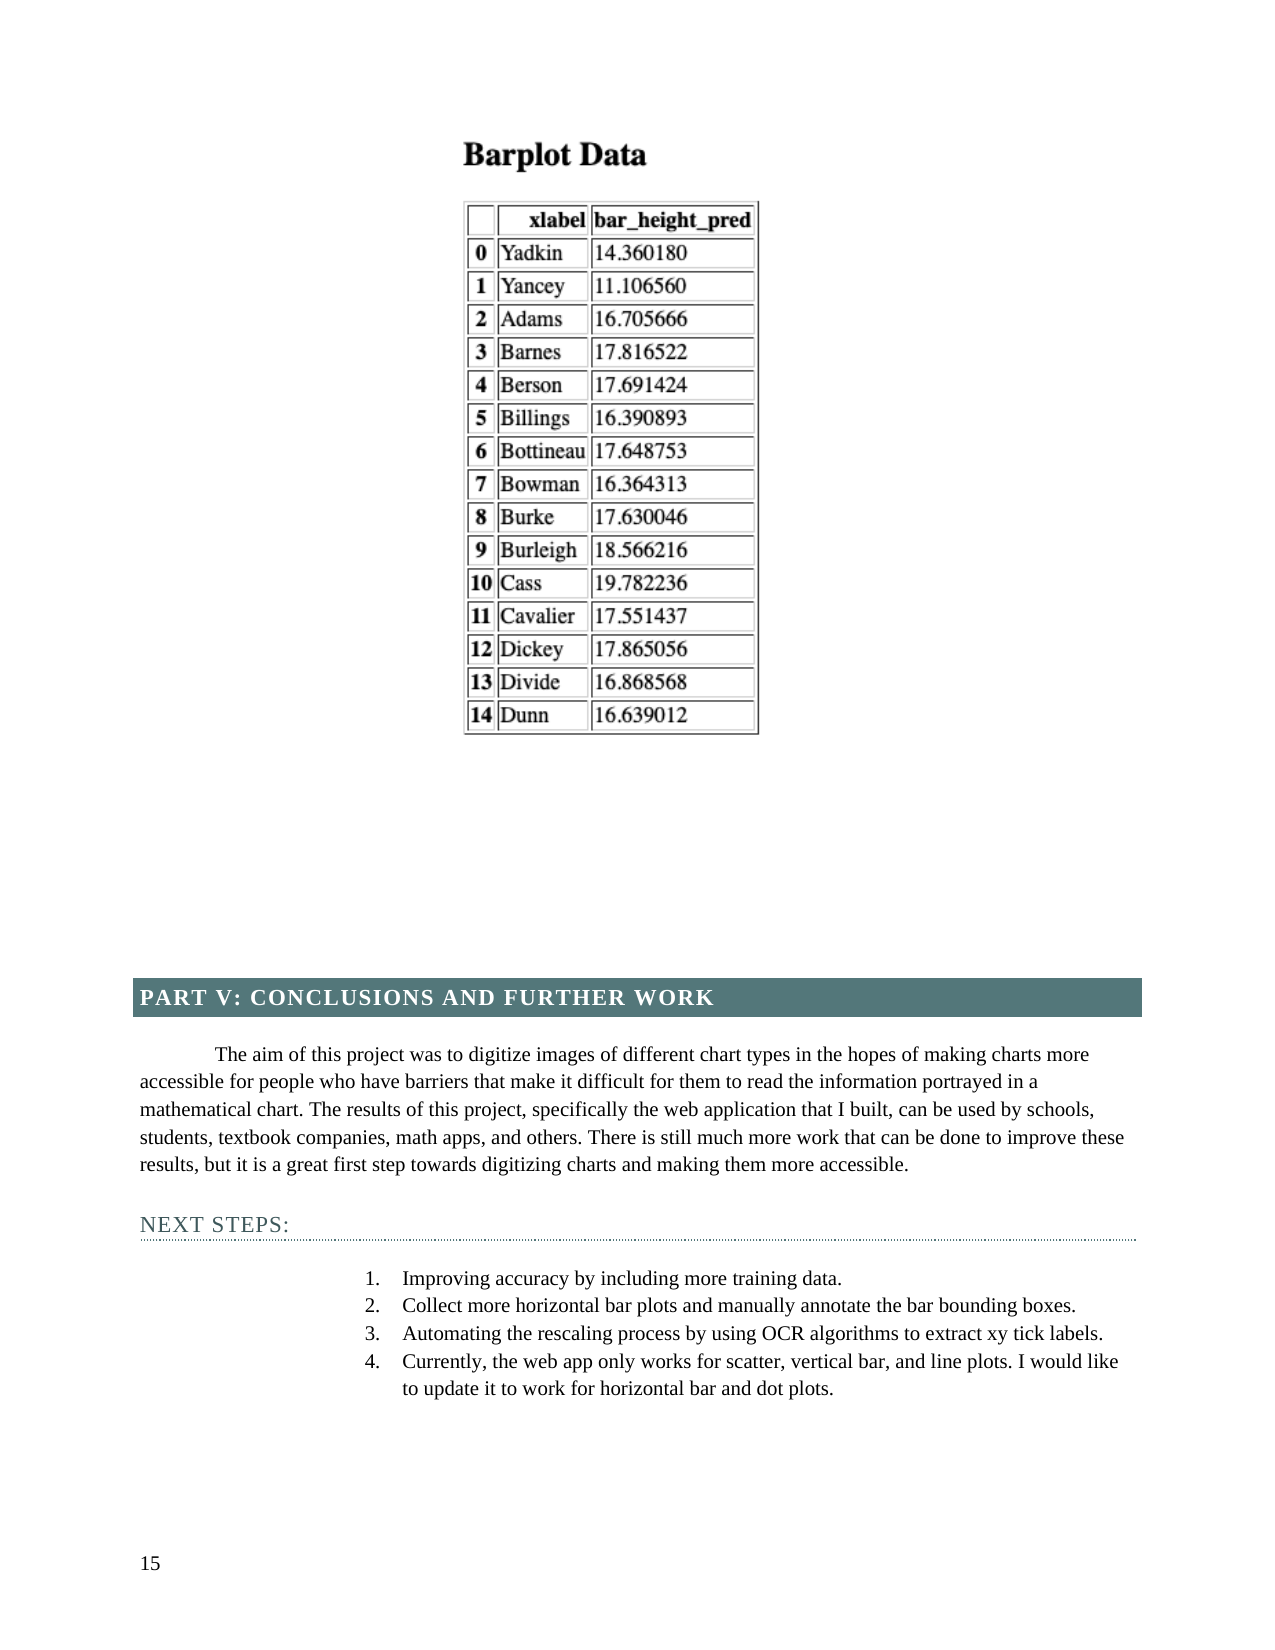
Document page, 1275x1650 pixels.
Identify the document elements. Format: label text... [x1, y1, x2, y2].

subtitle Next steps: [139, 1211, 1136, 1241]
list Collect more horizontal bar plots and manually annotate the bar bounding boxes. [364, 1293, 1136, 1317]
list Automating the rescaling process by using OCR algorithms to extract xy tick labels. [364, 1321, 1136, 1345]
list Currently, the web app only works for scatter, vertical bar, and line plots. I would like to update it to work for horizontal bar and dot plots. [364, 1348, 1136, 1400]
list Improving accuracy by including more training data. [364, 1266, 1136, 1290]
picture [458, 132, 817, 761]
subtitle PART v: Conclusions and Further wOrk [140, 985, 1136, 1011]
text The aim of this project was to digitize images of different chart types in the hopes of making charts more accessible for people who have barriers that make it difficult for them to read the information portrayed in a mathematical chart. The results of this project, specifically the web application that I built, can be used by schools, students, textbook companies, math apps, and others. There is still much more work that can be done to improve these results, but it is a great first step towards digitizing charts and making them more accessible. [139, 1042, 1136, 1176]
